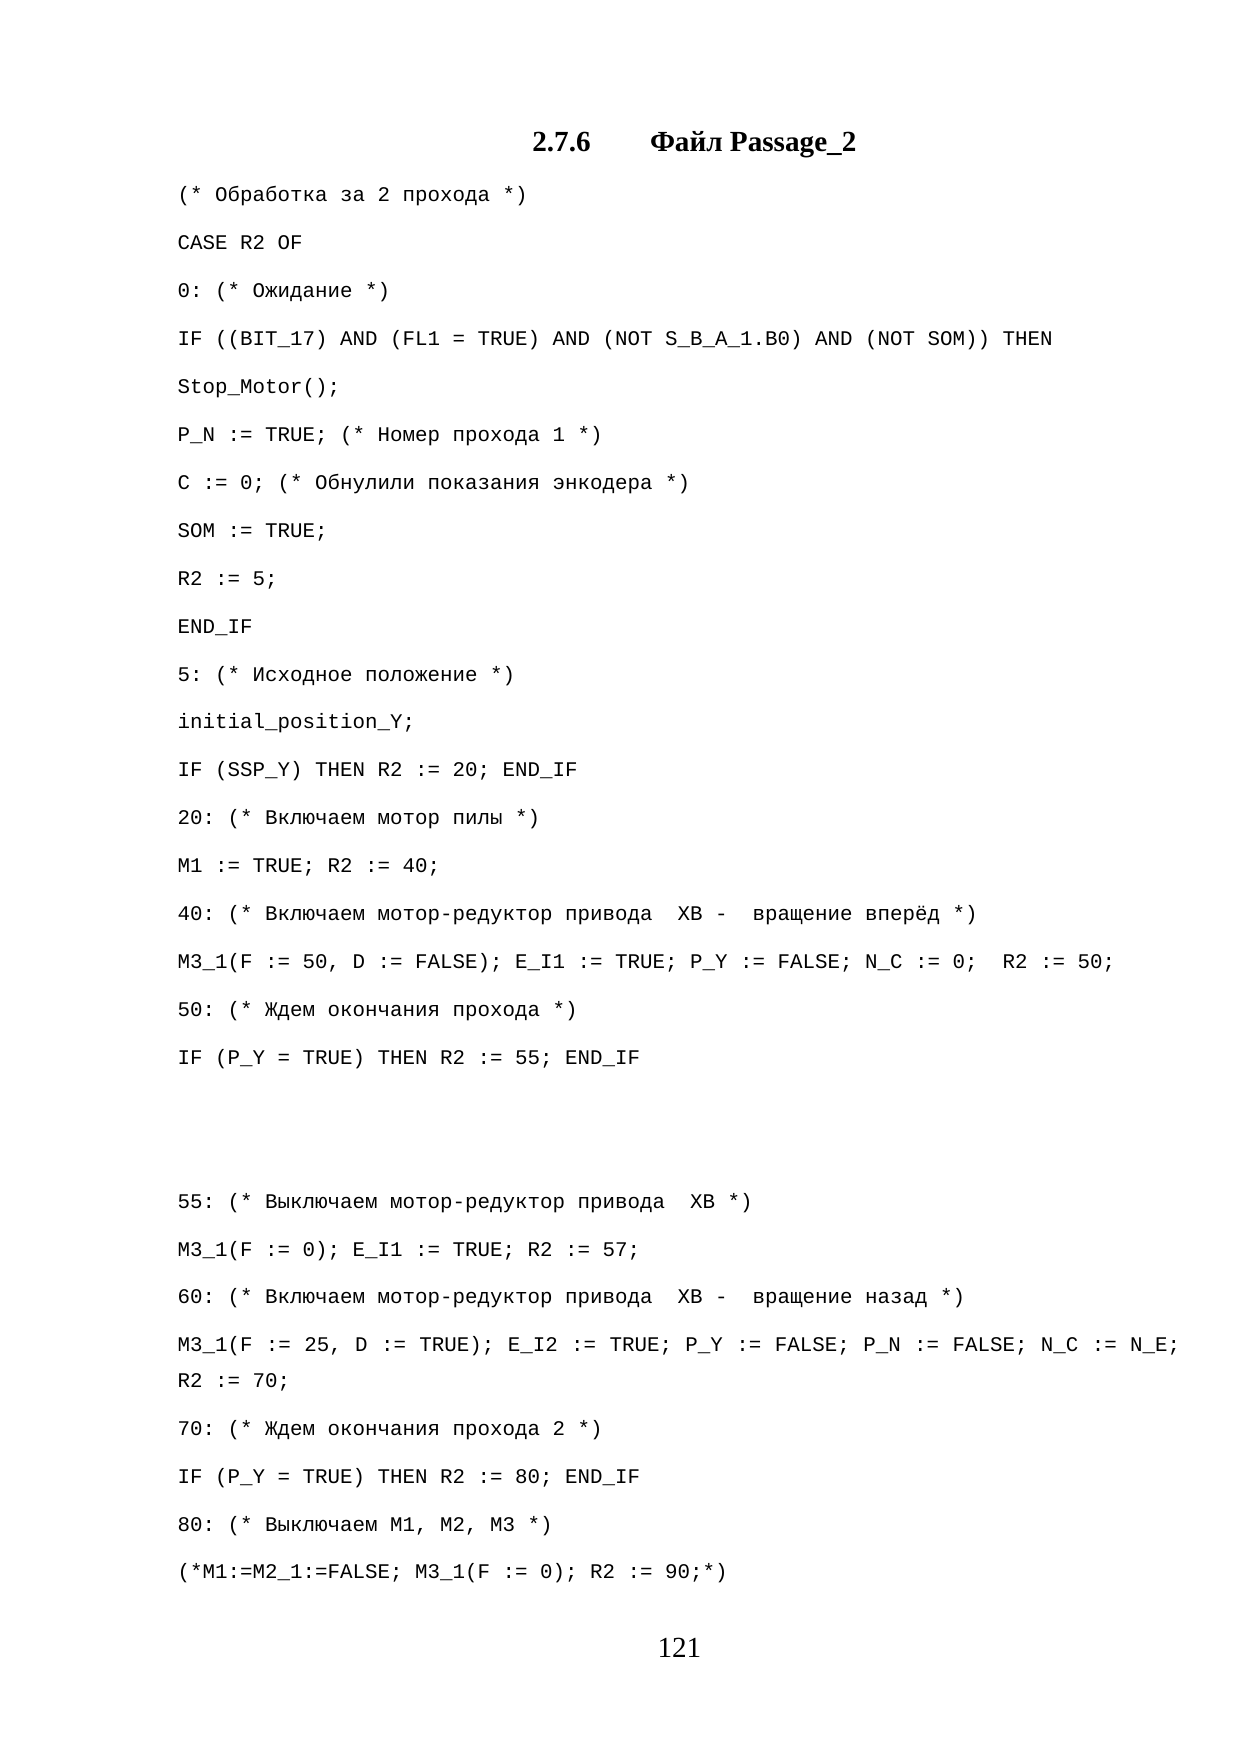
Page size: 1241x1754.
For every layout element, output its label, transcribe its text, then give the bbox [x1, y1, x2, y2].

text M3_1(F := 50, D := FALSE); E_I1 := TRUE; P_Y := FALSE; N_C := 0; R2 := 50; [177, 951, 1181, 975]
text M3_1(F := 25, D := TRUE); E_I2 := TRUE; P_Y := FALSE; P_N := FALSE; N_C := N_E; R2 := 70; [177, 1334, 1181, 1393]
text C := 0; (* Обнулили показания энкодера *) [177, 472, 1181, 496]
text (*M1:=M2_1:=FALSE; M3_1(F := 0); R2 := 90;*) [177, 1562, 1181, 1585]
text IF (P_Y = TRUE) THEN R2 := 55; END_IF [177, 1047, 1181, 1071]
text END_IF [177, 616, 1181, 639]
subtitle Файл Passage_2 [207, 124, 1181, 158]
text initial_position_Y; [177, 712, 1181, 735]
text Stop_Motor(); [177, 376, 1181, 400]
text P_N := TRUE; (* Номер прохода 1 *) [177, 424, 1181, 448]
text 5: (* Исходное положение *) [177, 664, 1181, 687]
text M3_1(F := 0); E_I1 := TRUE; R2 := 57; [177, 1239, 1181, 1262]
text IF (P_Y = TRUE) THEN R2 := 80; END_IF [177, 1466, 1181, 1489]
text 0: (* Ожидание *) [177, 280, 1181, 304]
text 60: (* Включаем мотор-редуктор привода ХВ - вращение назад *) [177, 1287, 1181, 1310]
text 80: (* Выключаем М1, М2, М3 *) [177, 1514, 1181, 1537]
text SOM := TRUE; [177, 520, 1181, 543]
text IF ((BIT_17) AND (FL1 = TRUE) AND (NOT S_B_A_1.B0) AND (NOT SOM)) THEN [177, 328, 1181, 352]
text (* Обработка за 2 прохода *) [177, 184, 1181, 208]
text 70: (* Ждем окончания прохода 2 *) [177, 1418, 1181, 1441]
text 40: (* Включаем мотор-редуктор привода ХВ - вращение вперёд *) [177, 903, 1181, 927]
text 20: (* Включаем мотор пилы *) [177, 807, 1181, 831]
text CASE R2 OF [177, 232, 1181, 256]
text 55: (* Выключаем мотор-редуктор привода ХВ *) [177, 1191, 1181, 1214]
text M1 := TRUE; R2 := 40; [177, 855, 1181, 879]
text 50: (* Ждем окончания прохода *) [177, 999, 1181, 1023]
text R2 := 5; [177, 568, 1181, 591]
text IF (SSP_Y) THEN R2 := 20; END_IF [177, 759, 1181, 783]
